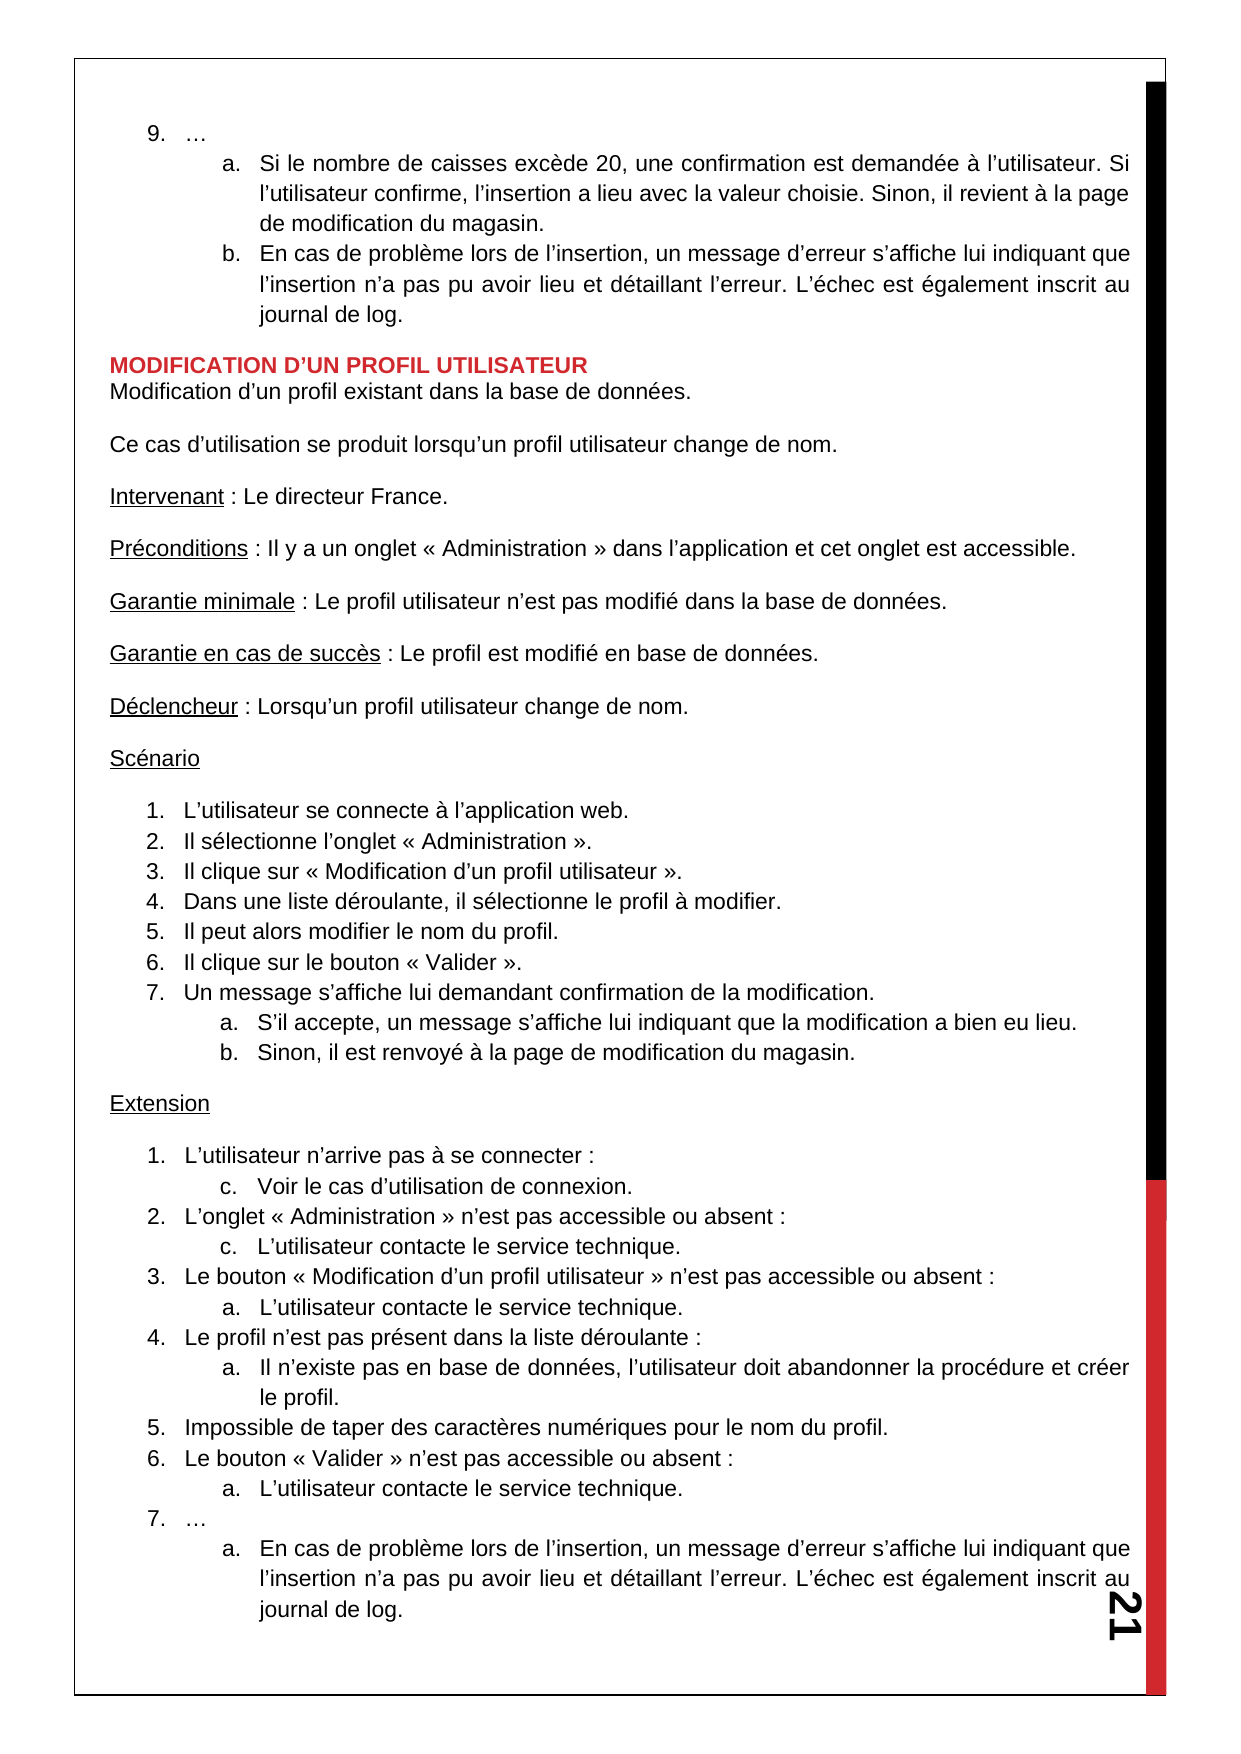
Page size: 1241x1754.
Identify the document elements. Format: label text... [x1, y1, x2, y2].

list L’utilisateur n’arrive pas à se connecter : [147, 1142, 1131, 1169]
subtitle Modification d’un profil utilisateur [109, 352, 1131, 378]
list En cas de problème lors de l’insertion, un message d’erreur s’affiche lui indiquant que l’insertion n’a pas pu avoir lieu et détaillant l’erreur. L’échec est également inscrit au journal de log. [222, 1535, 1131, 1622]
text Garantie minimale : Le profil utilisateur n’est pas modifié dans la base de données. [109, 588, 1131, 614]
text Extension [109, 1090, 1131, 1116]
list Il sélectionne l’onglet « Administration ». [146, 828, 1131, 854]
list Le bouton « Valider » n’est pas accessible ou absent : [147, 1444, 1131, 1471]
list L’utilisateur se connecte à l’application web. [146, 797, 1131, 824]
list Il clique sur « Modification d’un profil utilisateur ». [146, 858, 1131, 884]
list Voir le cas d’utilisation de connexion. [219, 1173, 1131, 1199]
text Intervenant : Le directeur France. [109, 483, 1131, 509]
text Scénario [109, 745, 1131, 771]
list Un message s’affiche lui demandant confirmation de la modification. [146, 979, 1131, 1005]
text Garantie en cas de succès : Le profil est modifié en base de données. [109, 640, 1131, 667]
list Si le nombre de caisses excède 20, une confirmation est demandée à l’utilisateur. Si l’utilisateur confirme, l’insertion a lieu avec la valeur choisie. Sinon, il revient à la page de modification du magasin. [222, 150, 1131, 237]
list L’utilisateur contacte le service technique. [219, 1233, 1131, 1259]
list Impossible de taper des caractères numériques pour le nom du profil. [147, 1414, 1131, 1441]
list L’utilisateur contacte le service technique. [222, 1475, 1131, 1501]
list … [147, 1505, 1131, 1531]
text Déclencheur : Lorsqu’un profil utilisateur change de nom. [109, 693, 1131, 719]
list S’il accepte, un message s’affiche lui indiquant que la modification a bien eu lieu. [219, 1009, 1131, 1035]
list Il n’existe pas en base de données, l’utilisateur doit abandonner la procédure et créer le profil. [222, 1354, 1131, 1411]
list Il clique sur le bouton « Valider ». [146, 948, 1131, 975]
list En cas de problème lors de l’insertion, un message d’erreur s’affiche lui indiquant que l’insertion n’a pas pu avoir lieu et détaillant l’erreur. L’échec est également inscrit au journal de log. [222, 240, 1131, 327]
list Dans une liste déroulante, il sélectionne le profil à modifier. [146, 888, 1131, 914]
text Préconditions : Il y a un onglet « Administration » dans l’application et cet onglet est accessible. [109, 535, 1131, 562]
list L’onglet « Administration » n’est pas accessible ou absent : [147, 1203, 1131, 1229]
list L’utilisateur contacte le service technique. [222, 1293, 1131, 1320]
list Le profil n’est pas présent dans la liste déroulante : [147, 1324, 1131, 1350]
text Modification d’un profil existant dans la base de données. [109, 378, 1131, 404]
list Il peut alors modifier le nom du profil. [146, 918, 1131, 944]
text Ce cas d’utilisation se produit lorsqu’un profil utilisateur change de nom. [109, 431, 1131, 457]
list Sinon, il est renvoyé à la page de modification du magasin. [219, 1039, 1131, 1065]
list … [147, 119, 1131, 146]
list Le bouton « Modification d’un profil utilisateur » n’est pas accessible ou absent : [147, 1263, 1131, 1290]
